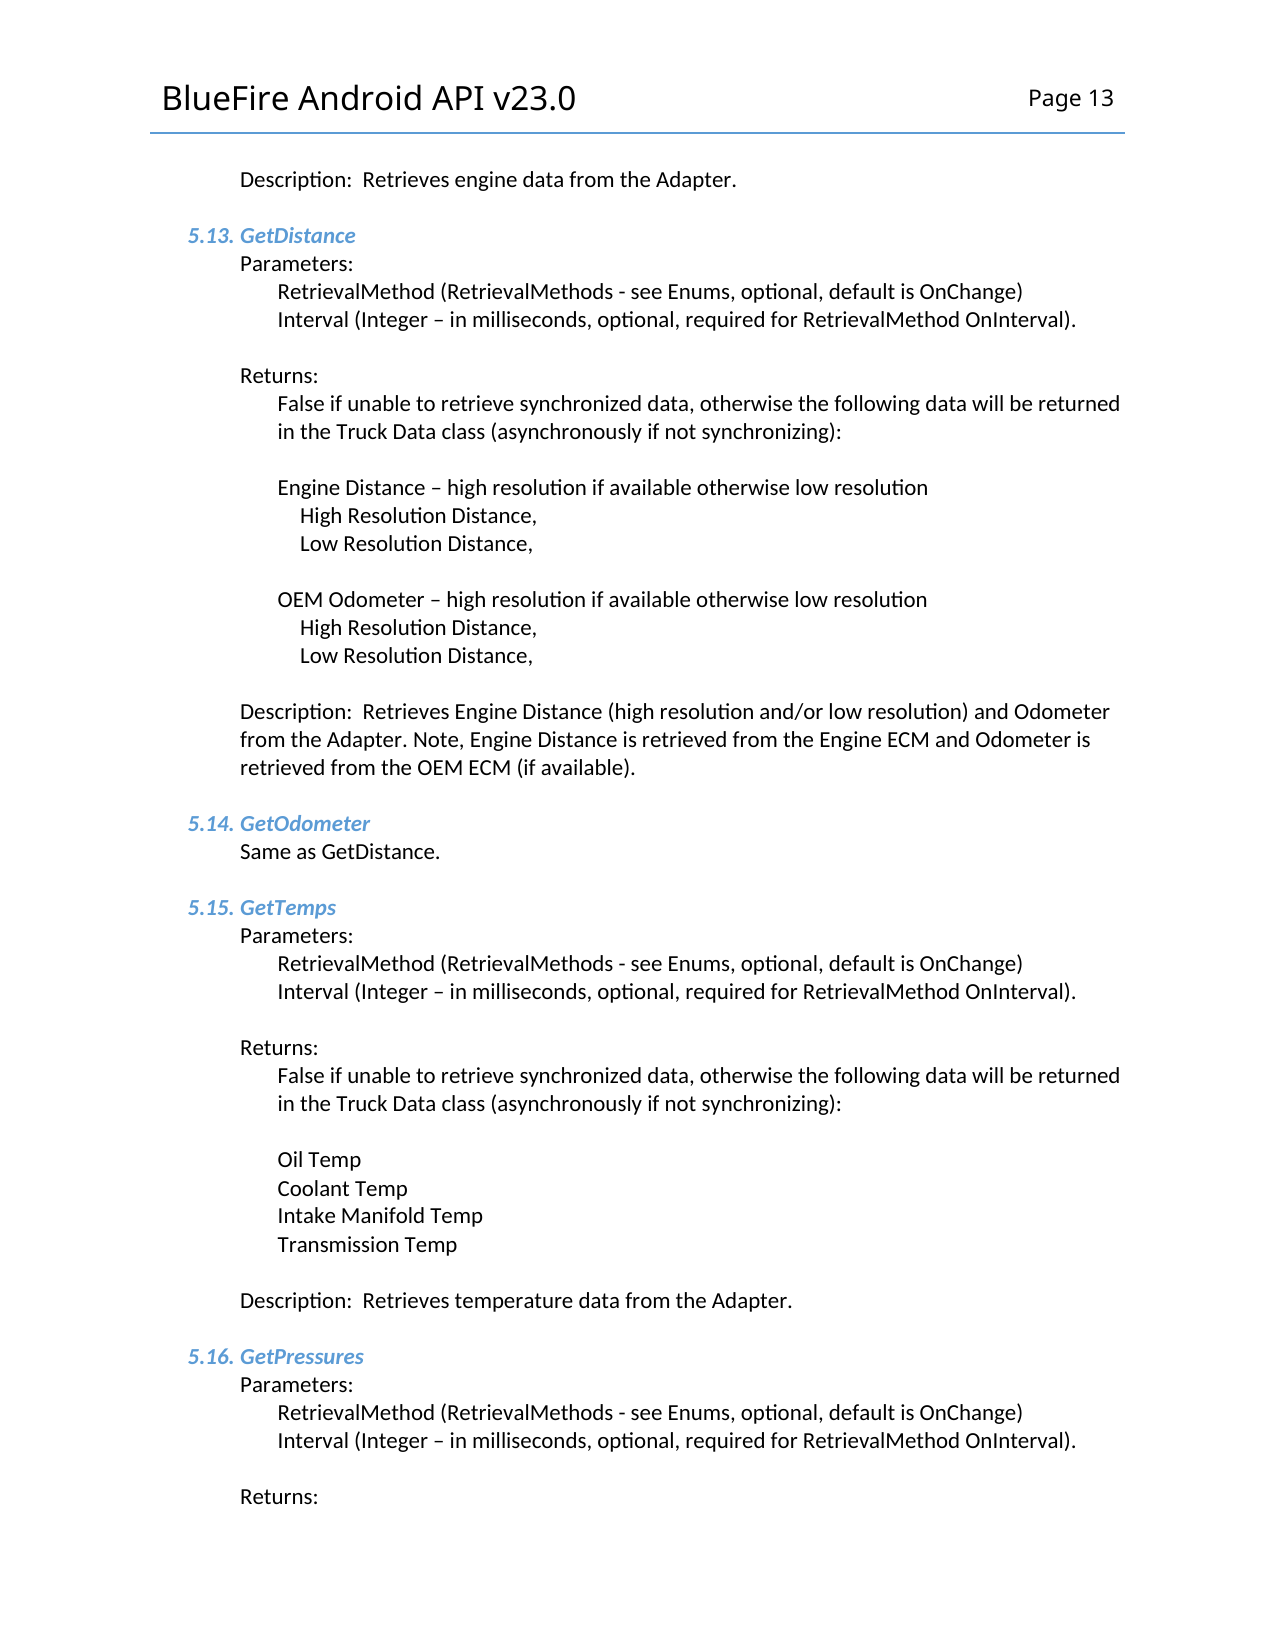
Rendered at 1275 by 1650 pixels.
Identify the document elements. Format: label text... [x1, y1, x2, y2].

text Description: Retrieves temperature data from the Adapter. [240, 1286, 1125, 1314]
text Intake Manifold Temp [277, 1202, 1125, 1230]
text Returns: [240, 1482, 1125, 1510]
text Interval (Integer – in milliseconds, optional, required for RetrievalMethod OnInterval). [277, 1426, 1125, 1454]
text Engine Distance – high resolution if available otherwise low resolution [277, 473, 1125, 501]
text Interval (Integer – in milliseconds, optional, required for RetrievalMethod OnInterval). [277, 977, 1125, 1006]
text Coolant Temp [277, 1174, 1125, 1202]
text Oil Temp [277, 1146, 1125, 1174]
text Returns: [240, 361, 1125, 389]
text Low Resolution Distance, [277, 529, 1125, 557]
text RetrievalMethod (RetrievalMethods - see Enums, optional, default is OnChange) [277, 277, 1125, 305]
text RetrievalMethod (RetrievalMethods - see Enums, optional, default is OnChange) [277, 949, 1125, 977]
text Parameters: [240, 249, 1125, 277]
text Parameters: [240, 921, 1125, 949]
list GetDistance [187, 221, 1125, 249]
text Description: Retrieves Engine Distance (high resolution and/or low resolution) and Odometer from the Adapter. Note, Engine Distance is retrieved from the Engine ECM and Odometer is retrieved from the OEM ECM (if available). [240, 697, 1125, 781]
list GetPressures [187, 1342, 1125, 1370]
text Transmission Temp [277, 1230, 1125, 1258]
text High Resolution Distance, [277, 613, 1125, 641]
text OEM Odometer – high resolution if available otherwise low resolution [277, 585, 1125, 613]
text Same as GetDistance. [240, 837, 1125, 865]
text Interval (Integer – in milliseconds, optional, required for RetrievalMethod OnInterval). [277, 305, 1125, 333]
text Description: Retrieves engine data from the Adapter. [240, 165, 1125, 193]
list GetOdometer [187, 809, 1125, 837]
text High Resolution Distance, [277, 501, 1125, 529]
text Returns: [240, 1033, 1125, 1062]
text RetrievalMethod (RetrievalMethods - see Enums, optional, default is OnChange) [277, 1398, 1125, 1426]
list GetTemps [187, 893, 1125, 921]
text Parameters: [240, 1370, 1125, 1398]
text Low Resolution Distance, [277, 641, 1125, 669]
